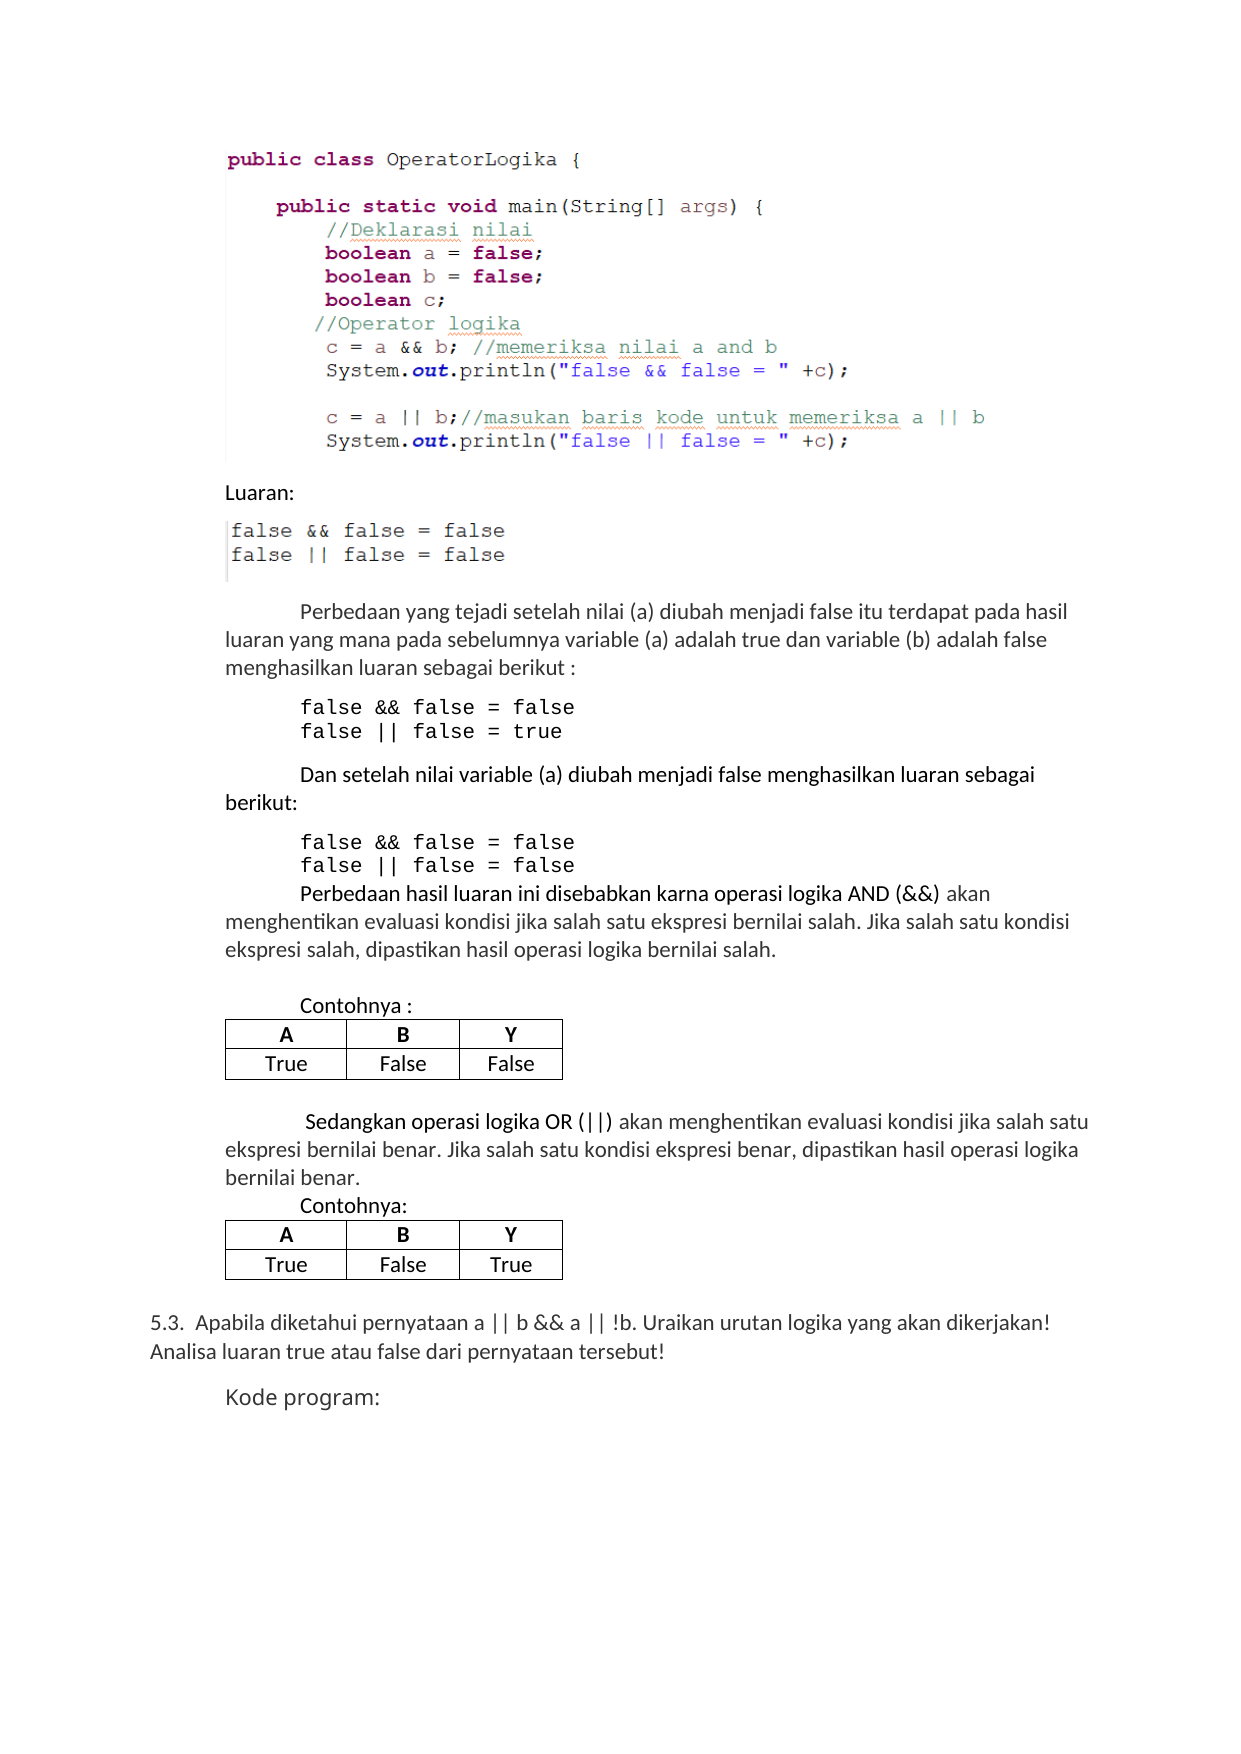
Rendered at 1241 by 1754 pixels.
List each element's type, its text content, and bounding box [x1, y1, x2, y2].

text Perbedaan hasil luaran ini disebabkan karna operasi logika AND (&&) akan menghentikan evaluasi kondisi jika salah satu ekspresi bernilai salah. Jika salah satu kondisi ekspresi salah, dipastikan hasil operasi logika bernilai salah. [777, 879, 1090, 963]
text Contohnya : [225, 991, 1090, 1019]
text Perbedaan yang tejadi setelah nilai (a) diubah menjadi false itu terdapat pada hasil luaran yang mana pada sebelumnya variable (a) adalah true dan variable (b) adalah false menghasilkan luaran sebagai berikut : [225, 597, 1090, 681]
picture [225, 150, 1166, 462]
table_cell True [460, 1250, 562, 1279]
text 5.3. Apabila diketahui pernyataan a || b && a || !b. Uraikan urutan logika yang akan dikerjakan! Analisa luaran true atau false dari pernyataan tersebut! [150, 1280, 1090, 1366]
table_header Y [460, 1020, 562, 1048]
text false || false = false [225, 855, 1090, 879]
text false && false = false [225, 832, 1090, 855]
table_cell False [460, 1049, 562, 1078]
table_cell False [347, 1049, 459, 1078]
table_header A [226, 1020, 346, 1048]
text Perbedaan hasil luaran ini disebabkan karna operasi logika AND (&&) akan menghentikan evaluasi kondisi jika salah satu ekspresi bernilai salah. Jika salah satu kondisi ekspresi salah, dipastikan hasil operasi logika bernilai salah. [225, 879, 946, 907]
text Contohnya: [225, 1192, 1090, 1219]
text Dan setelah nilai variable (a) diubah menjadi false menghasilkan luaran sebagai berikut: [225, 760, 1090, 816]
table_cell True [226, 1250, 346, 1279]
picture [225, 521, 716, 582]
text false && false = false [225, 697, 1090, 721]
table_header B [347, 1221, 459, 1249]
text false || false = true [225, 721, 1090, 744]
text Sedangkan operasi logika OR (||) akan menghentikan evaluasi kondisi jika salah satu ekspresi bernilai benar. Jika salah satu kondisi ekspresi benar, dipastikan hasil operasi logika bernilai benar. [225, 1107, 1090, 1192]
text Luaran: [150, 478, 1090, 506]
text Kode program: [150, 1381, 1090, 1411]
table_cell True [226, 1049, 346, 1078]
table_header Y [460, 1221, 562, 1249]
table_header A [226, 1221, 346, 1249]
table_header B [347, 1020, 459, 1048]
table_cell False [347, 1250, 459, 1279]
